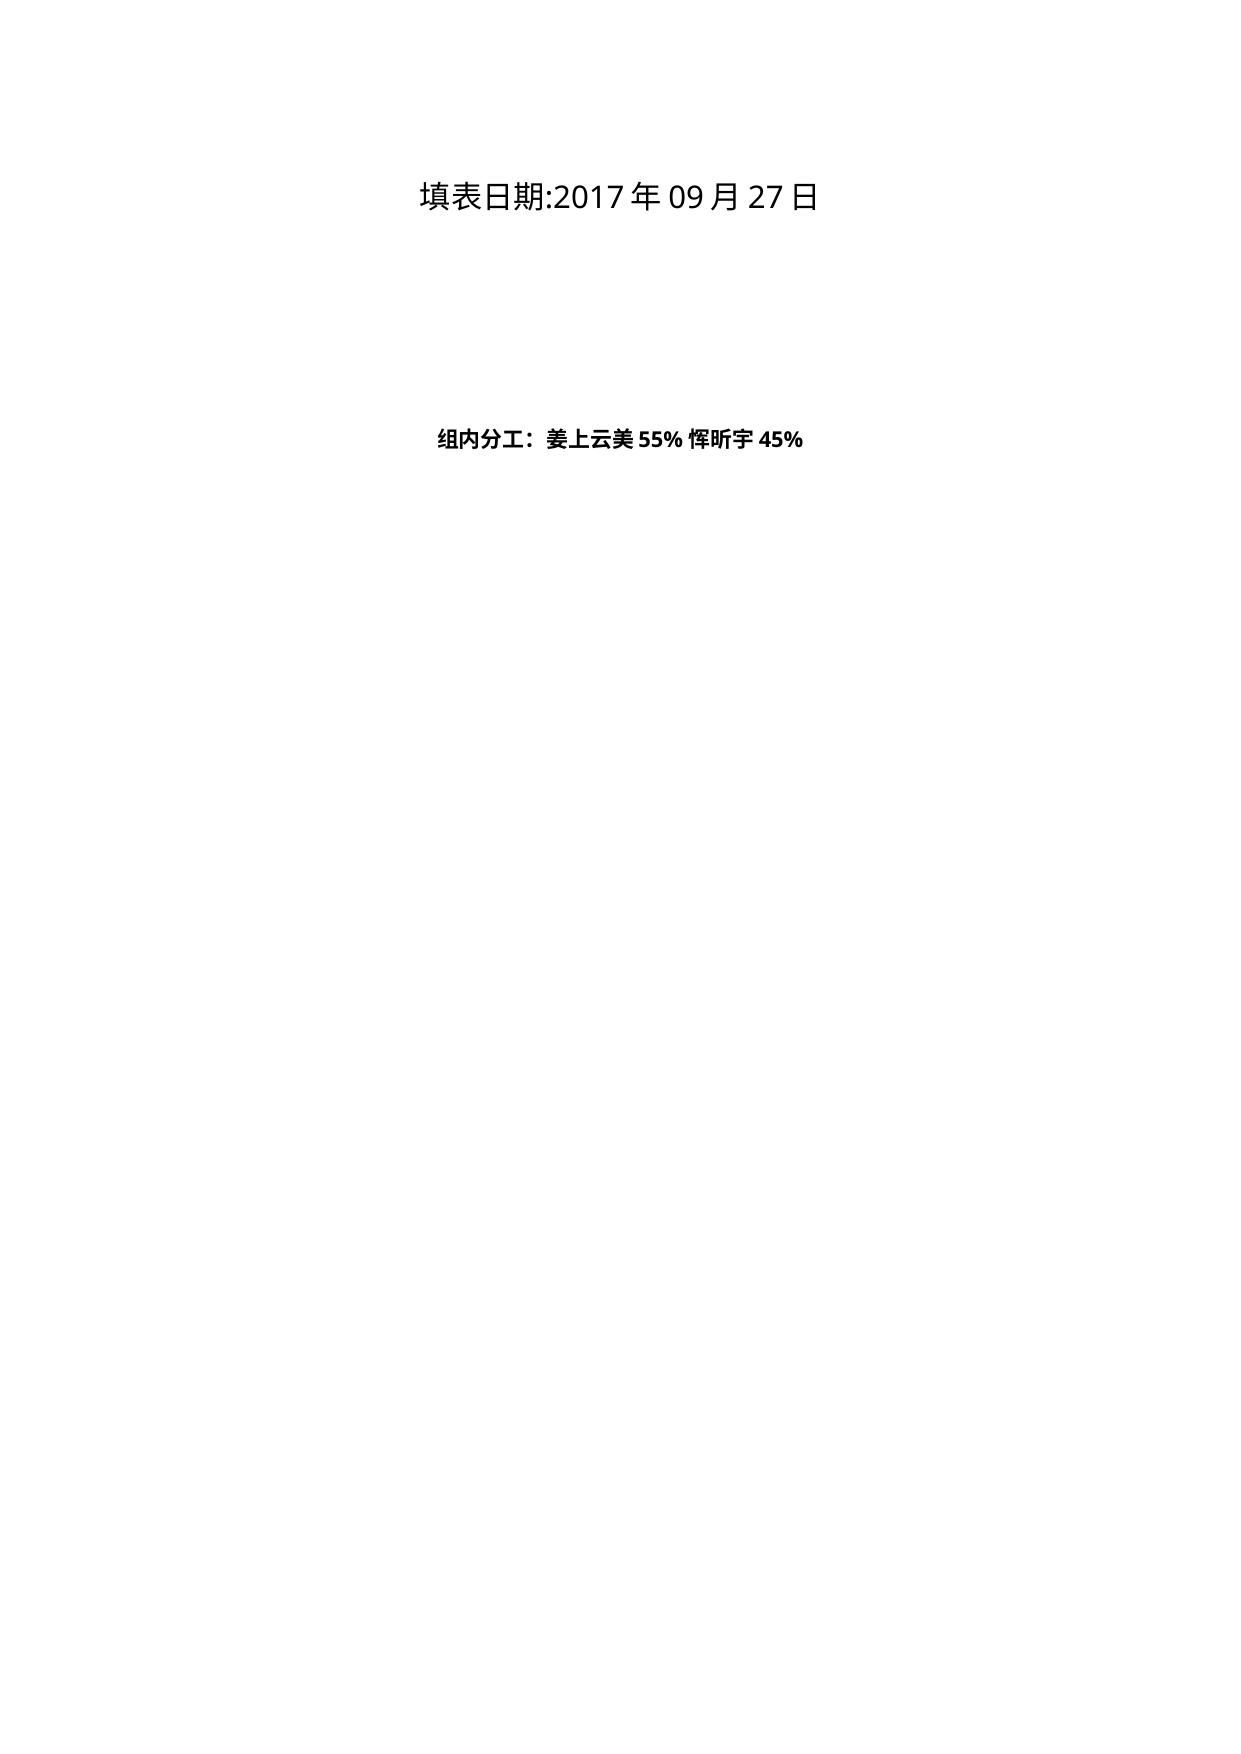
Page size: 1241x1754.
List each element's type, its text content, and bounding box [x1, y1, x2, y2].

text 组内分工：姜上云美55% 恽昕宇45% [187, 422, 1053, 454]
text 填表日期:2017年09月27日 [187, 162, 1053, 227]
